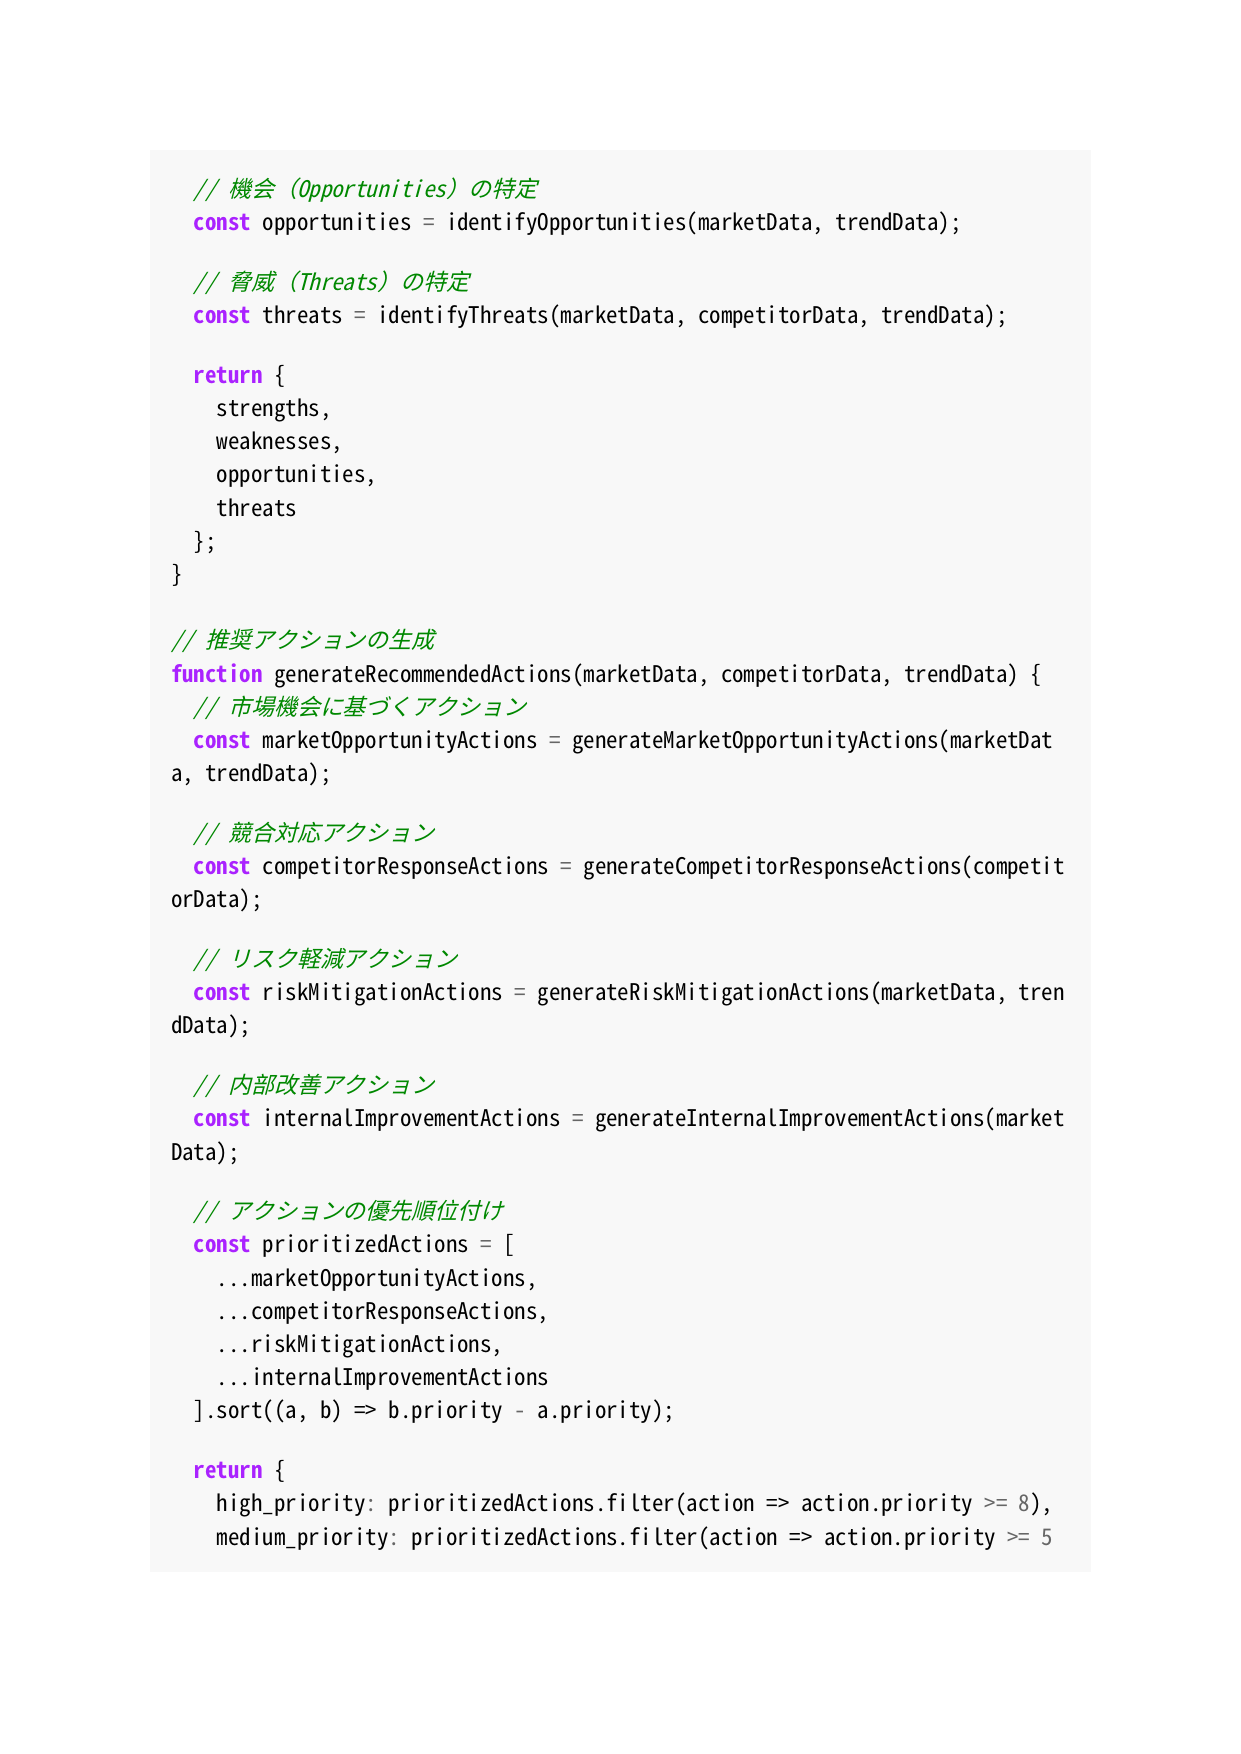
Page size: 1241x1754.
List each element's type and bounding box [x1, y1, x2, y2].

table_header [150, 150, 1091, 1572]
